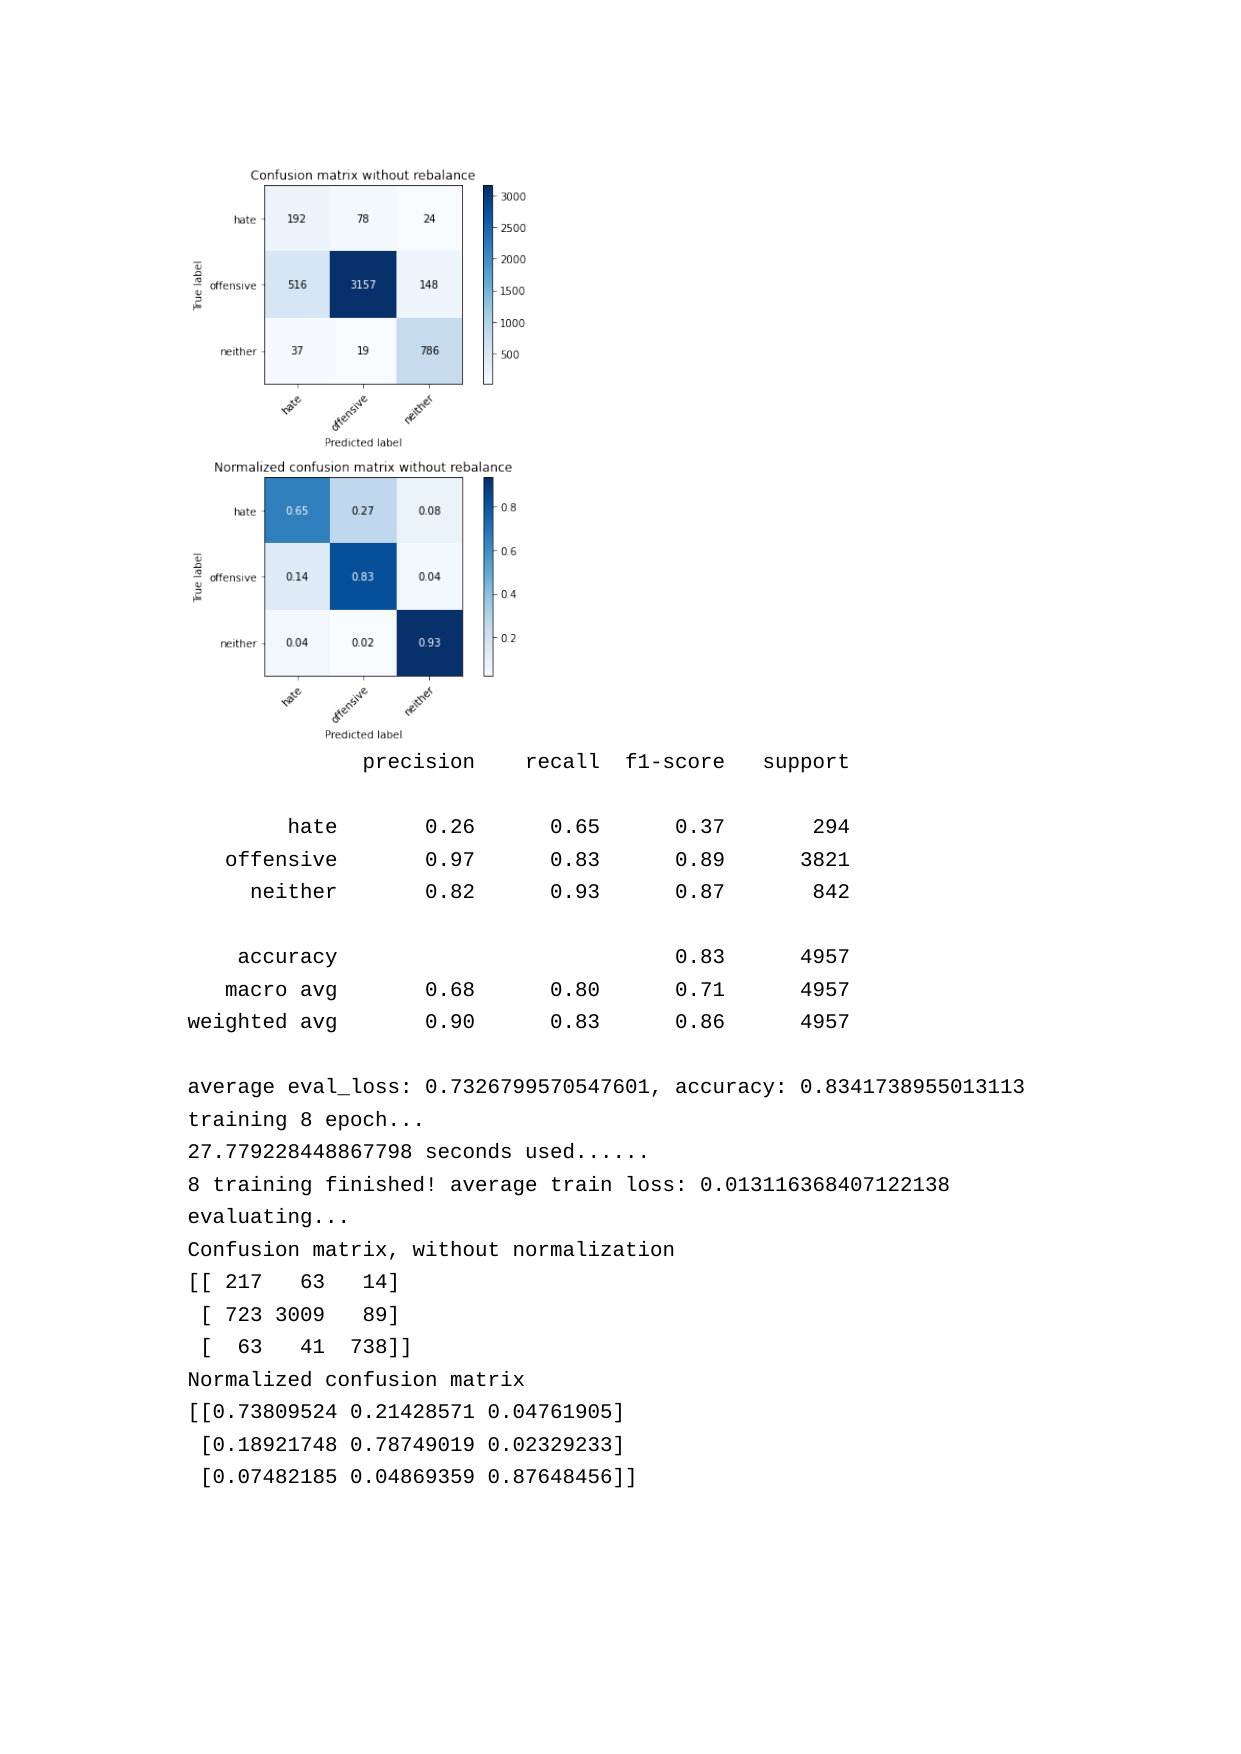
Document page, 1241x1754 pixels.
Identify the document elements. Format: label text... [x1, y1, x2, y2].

text precision recall f1-score support [187, 747, 1053, 779]
text offensive 0.97 0.83 0.89 3821 [187, 844, 1053, 877]
text weighted avg 0.90 0.83 0.86 4957 [187, 1007, 1053, 1039]
text hate 0.26 0.65 0.37 294 [187, 812, 1053, 844]
text Normalized confusion matrix [187, 1364, 1053, 1397]
text [0.07482185 0.04869359 0.87648456]] [187, 1462, 1053, 1494]
text [[0.73809524 0.21428571 0.04761905] [187, 1397, 1053, 1429]
text accuracy 0.83 4957 [187, 942, 1053, 974]
text [[ 217 63 14] [187, 1267, 1053, 1299]
text evaluating... [187, 1202, 1053, 1234]
text [0.18921748 0.78749019 0.02329233] [187, 1429, 1053, 1462]
picture [187, 162, 533, 747]
text neither 0.82 0.93 0.87 842 [187, 877, 1053, 909]
text 27.779228448867798 seconds used...... [187, 1137, 1053, 1169]
text [ 723 3009 89] [187, 1299, 1053, 1332]
text [ 63 41 738]] [187, 1332, 1053, 1364]
text macro avg 0.68 0.80 0.71 4957 [187, 974, 1053, 1007]
text average eval_loss: 0.7326799570547601, accuracy: 0.8341738955013113 [187, 1072, 1053, 1104]
text Confusion matrix, without normalization [187, 1234, 1053, 1267]
text training 8 epoch... [187, 1104, 1053, 1137]
text 8 training finished! average train loss: 0.013116368407122138 [187, 1169, 1053, 1202]
